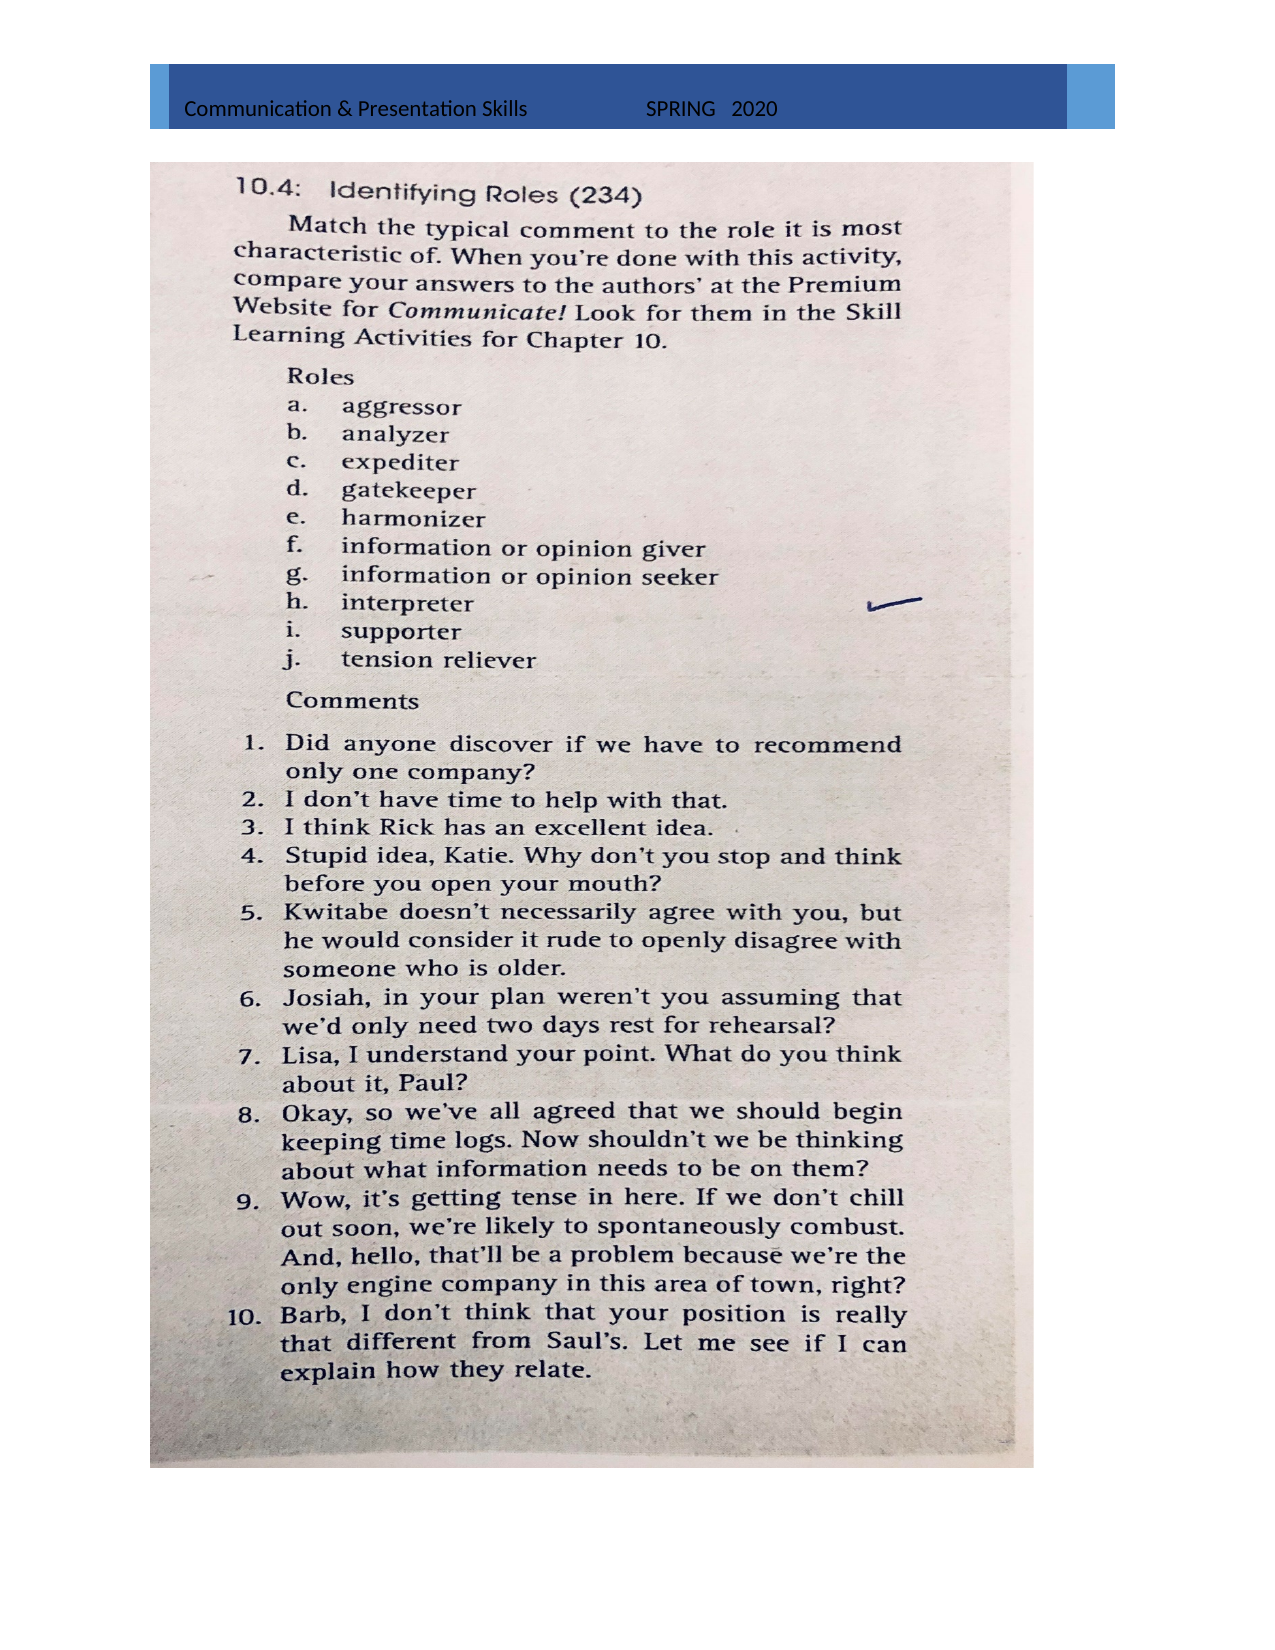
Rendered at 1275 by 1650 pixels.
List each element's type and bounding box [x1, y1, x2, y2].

picture [150, 162, 1034, 1468]
